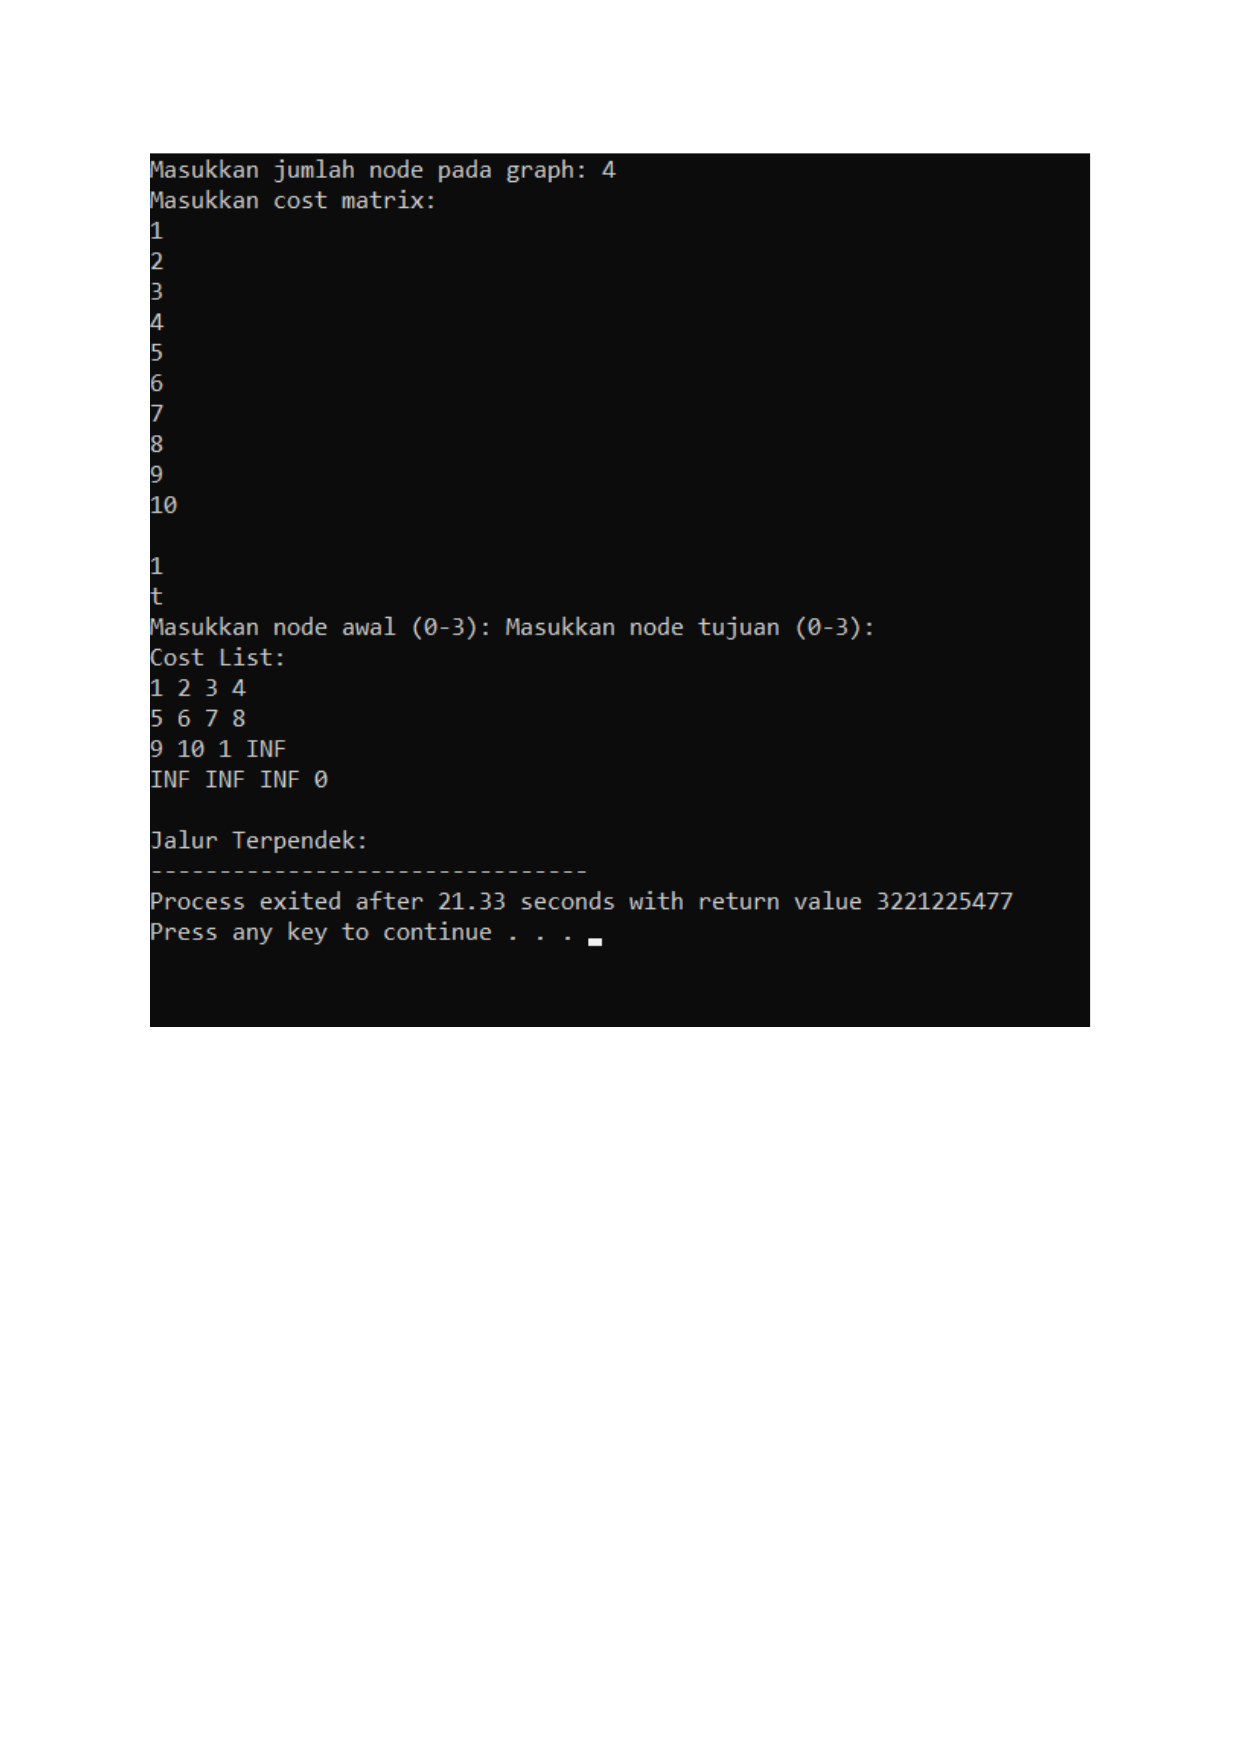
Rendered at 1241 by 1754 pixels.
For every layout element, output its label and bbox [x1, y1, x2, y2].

picture [150, 150, 1091, 1027]
